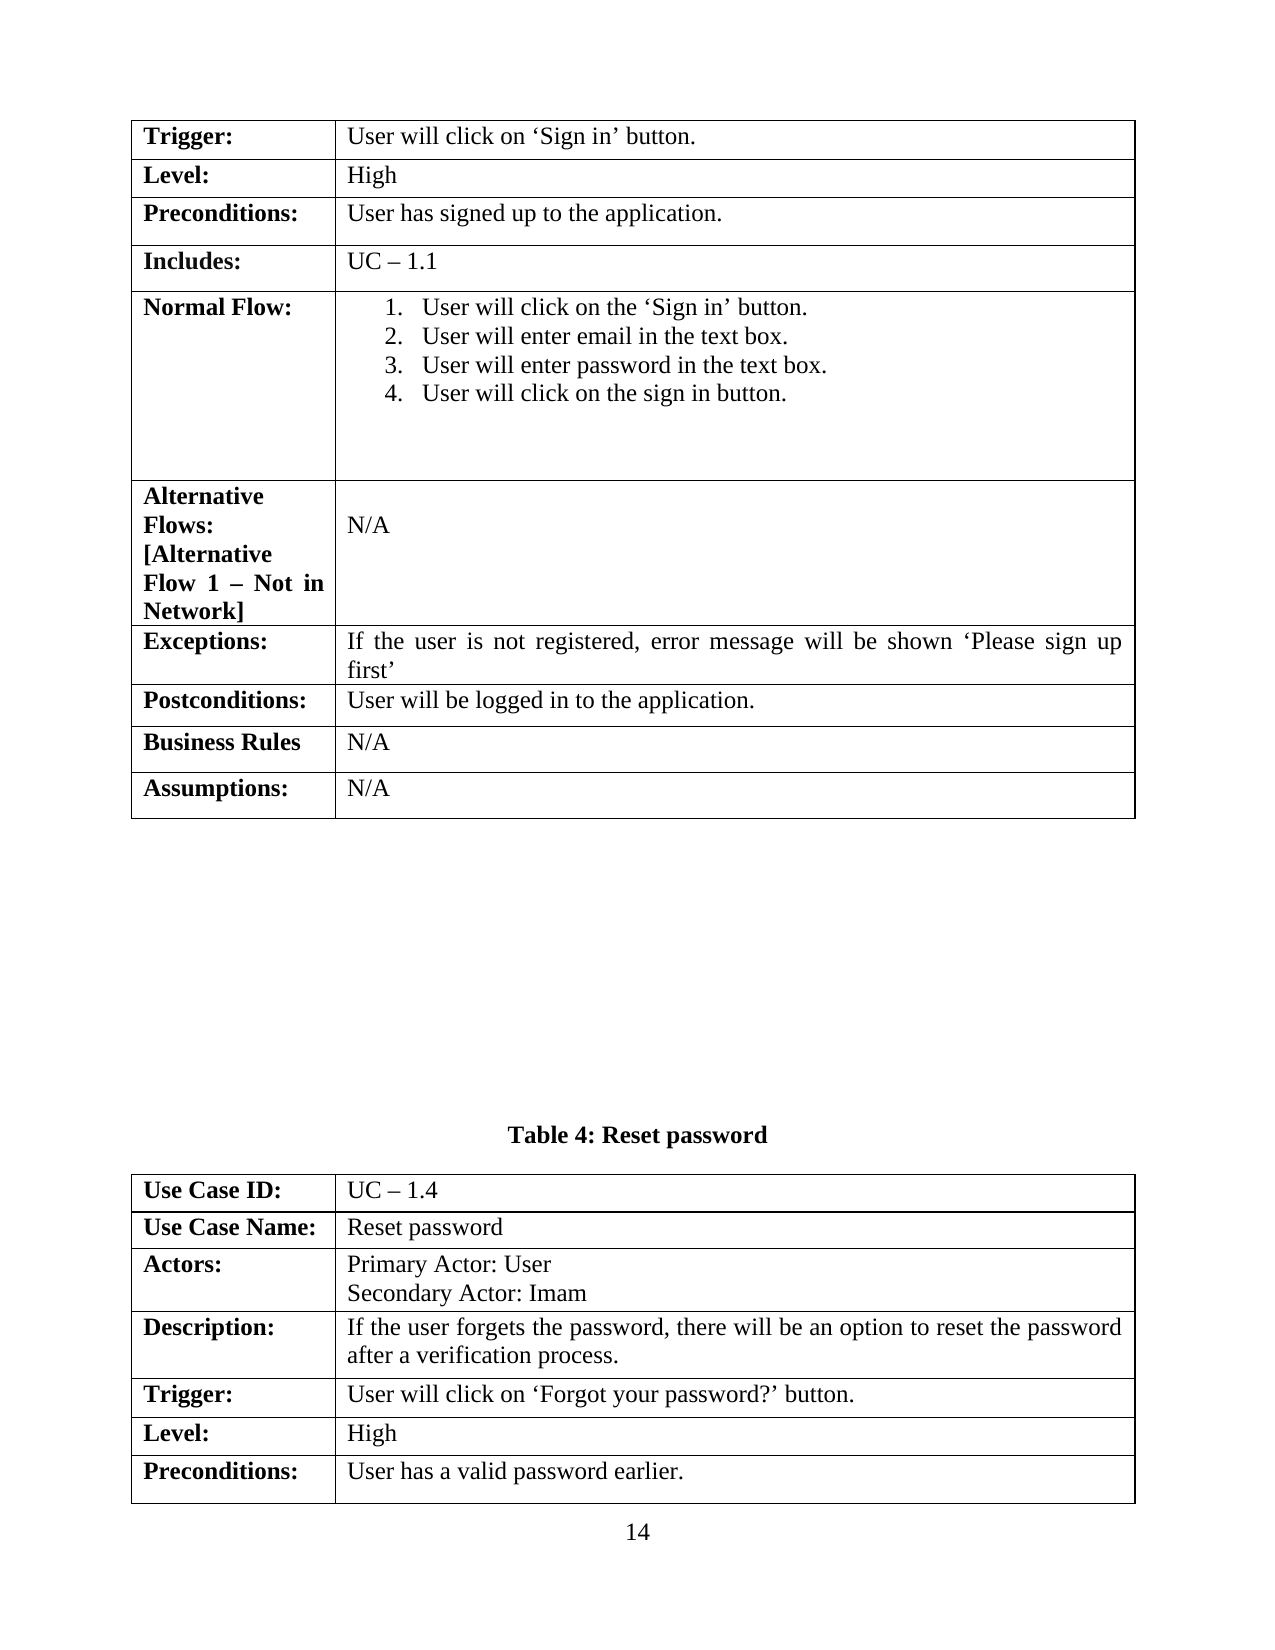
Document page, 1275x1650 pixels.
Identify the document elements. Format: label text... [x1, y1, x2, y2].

table_cell Actors: [132, 1249, 335, 1311]
table_cell Exceptions: [132, 626, 335, 684]
table_cell Reset password [336, 1213, 1134, 1248]
table_cell N/A [336, 727, 1134, 772]
table_cell Trigger: [132, 1379, 335, 1417]
table_cell Normal Flow: [132, 292, 335, 480]
table_cell Use Case Name: [132, 1213, 335, 1248]
table_cell UC – 1.1 [336, 246, 1134, 291]
table_cell User has signed up to the application. [336, 198, 1134, 245]
table_cell Alternative Flows: [Alternative Flow 1 – Not in Network] [132, 481, 335, 625]
table_cell Business Rules [132, 727, 335, 772]
table_header Use Case ID: [132, 1175, 335, 1211]
table_cell Assumptions: [132, 773, 335, 817]
table_cell User will click on ‘Forgot your password?’ button. [336, 1379, 1134, 1417]
table_cell Level: [132, 160, 335, 197]
table_cell Preconditions: [132, 198, 335, 245]
table_cell Level: [132, 1418, 335, 1455]
table_cell N/A [336, 773, 1134, 817]
table_cell Preconditions: [132, 1456, 335, 1503]
table_cell User will be logged in to the application. [336, 685, 1134, 726]
table_cell If the user forgets the password, there will be an option to reset the password after a verification process. [336, 1312, 1134, 1378]
table_cell High [336, 160, 1134, 197]
table_cell Trigger: [132, 121, 335, 159]
text Table 4: Reset password [120, 1120, 1155, 1149]
table_cell User will click on ‘Sign in’ button. [336, 121, 1134, 159]
table_header UC – 1.4 [336, 1175, 1134, 1211]
table_cell User will click on the ‘Sign in’ button. User will enter email in the text box. User will enter password in the text box. User will click on the sign in button. [336, 292, 1134, 480]
table_cell Primary Actor: User Secondary Actor: Imam [336, 1249, 1134, 1311]
table_cell User has a valid password earlier. [336, 1456, 1134, 1503]
table_cell Description: [132, 1312, 335, 1378]
table_cell If the user is not registered, error message will be shown ‘Please sign up first’ [336, 626, 1134, 684]
table_cell N/A [336, 481, 1134, 625]
table_cell Includes: [132, 246, 335, 291]
table_cell Postconditions: [132, 685, 335, 726]
table_cell High [336, 1418, 1134, 1455]
